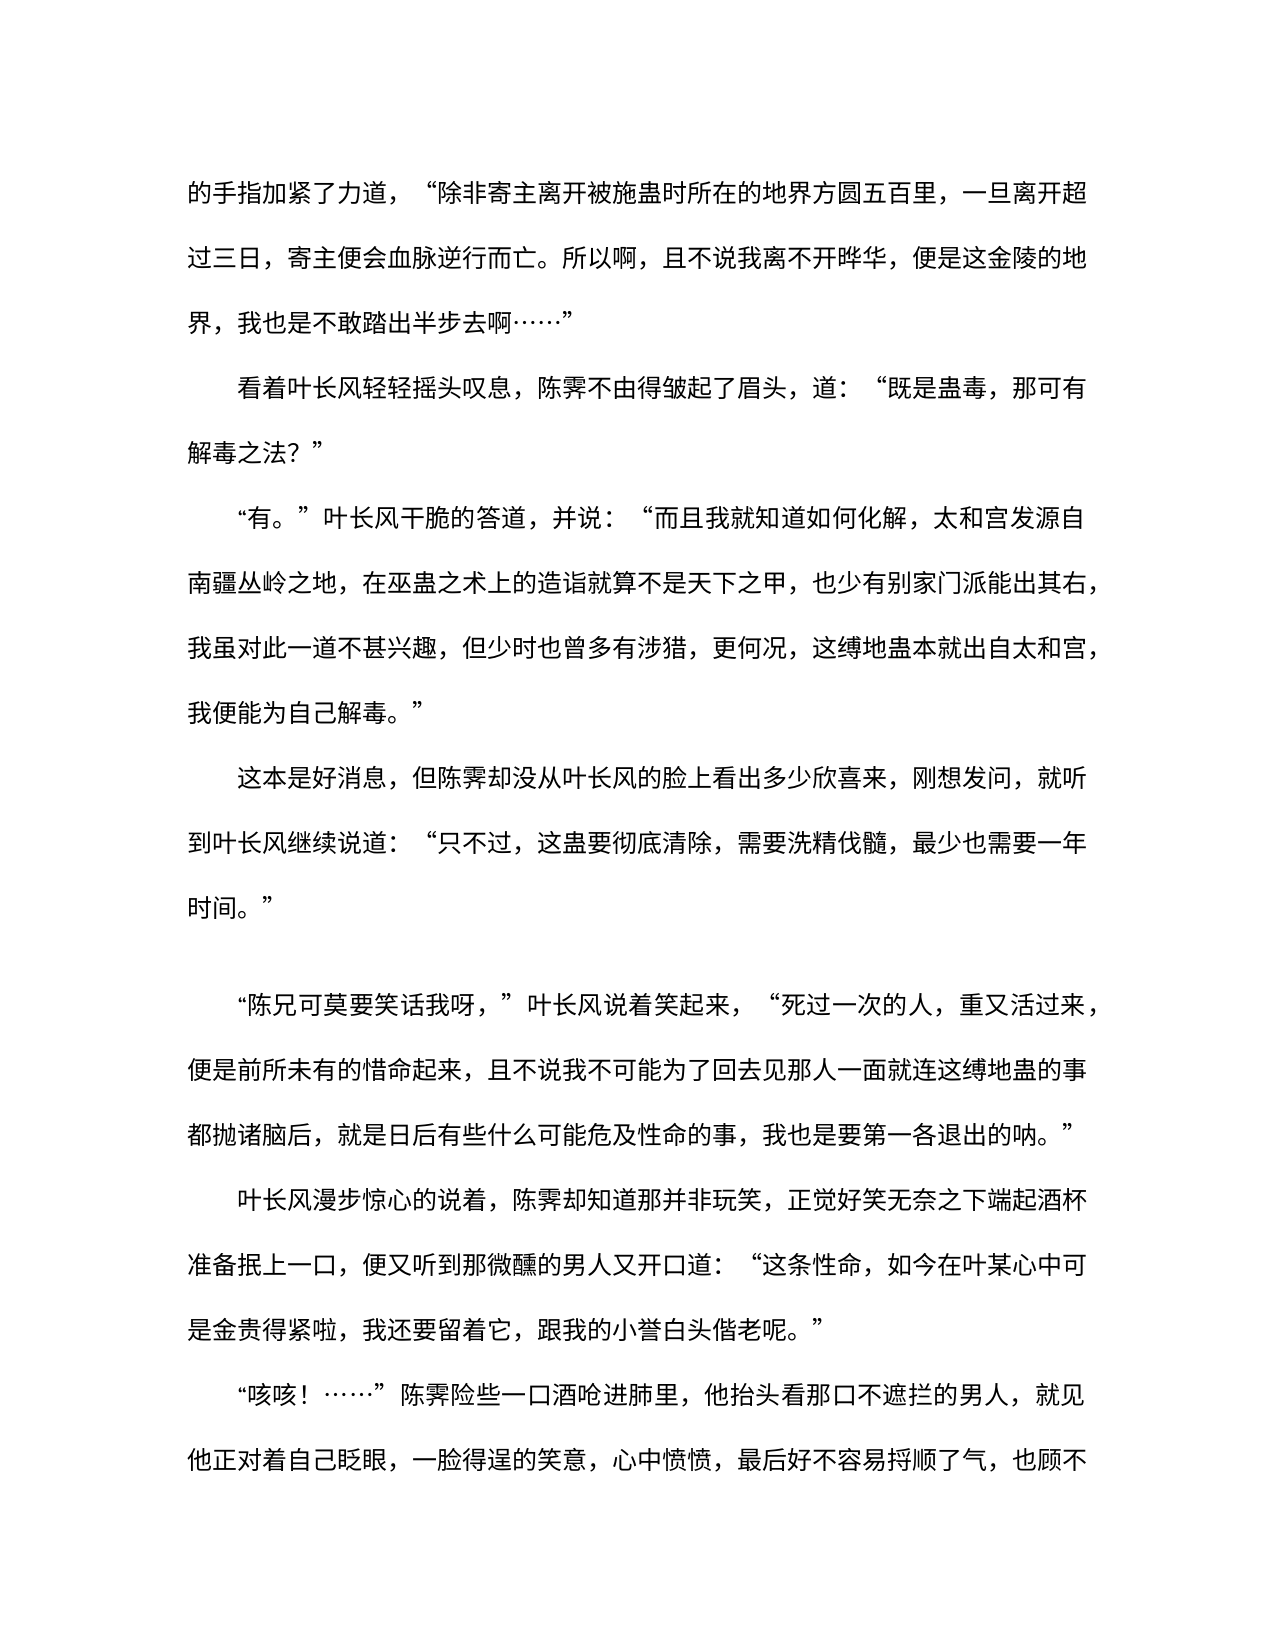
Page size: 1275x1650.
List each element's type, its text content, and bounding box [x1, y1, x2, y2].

text “咳咳！……”陈霁险些一口酒呛进肺里，他抬头看那口不遮拦的男人，就见他正对着自己眨眼，一脸得逞的笑意，心中愤愤，最后好不容易捋顺了气，也顾不上心疼自己那被浪费了的美酒，尴尬道：“叶兄真是……心直口快。” [187, 1361, 1087, 1491]
text 看着叶长风轻轻摇头叹息，陈霁不由得皱起了眉头，道：“既是蛊毒，那可有解毒之法？” [187, 354, 1087, 484]
text “有。”叶长风干脆的答道，并说：“而且我就知道如何化解，太和宫发源自南疆丛岭之地，在巫蛊之术上的造诣就算不是天下之甲，也少有别家门派能出其右，我虽对此一道不甚兴趣，但少时也曾多有涉猎，更何况，这缚地蛊本就出自太和宫，我便能为自己解毒。” [187, 484, 1087, 744]
text 这本是好消息，但陈霁却没从叶长风的脸上看出多少欣喜来，刚想发问，就听到叶长风继续说道：“只不过，这蛊要彻底清除，需要洗精伐髓，最少也需要一年时间。” [187, 744, 1087, 939]
text 叶长风漫步惊心的说着，陈霁却知道那并非玩笑，正觉好笑无奈之下端起酒杯准备抿上一口，便又听到那微醺的男人又开口道：“这条性命，如今在叶某心中可是金贵得紧啦，我还要留着它，跟我的小誉白头偕老呢。” [187, 1166, 1087, 1361]
text “陈兄可莫要笑话我呀，”叶长风说着笑起来，“死过一次的人，重又活过来，便是前所未有的惜命起来，且不说我不可能为了回去见那人一面就连这缚地蛊的事都抛诸脑后，就是日后有些什么可能危及性命的事，我也是要第一各退出的呐。” [187, 971, 1087, 1166]
